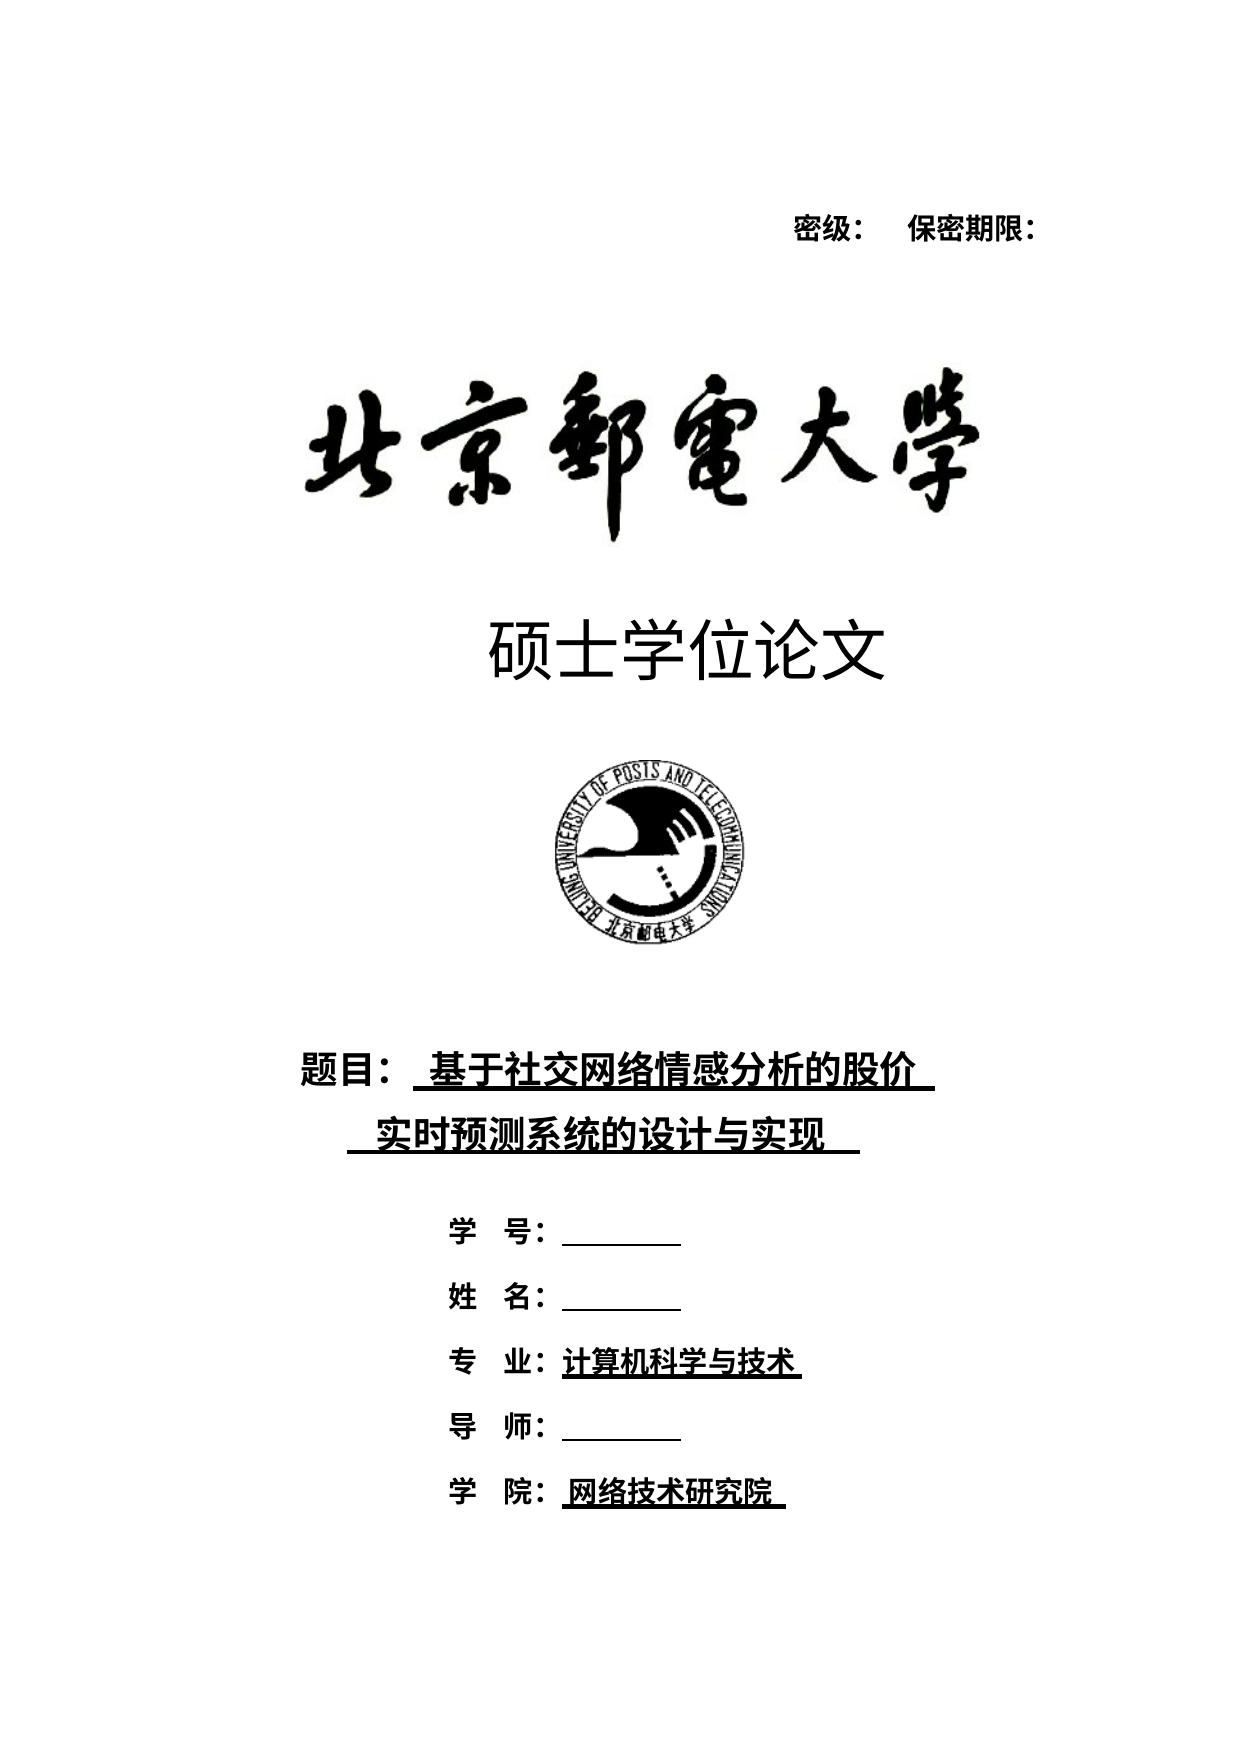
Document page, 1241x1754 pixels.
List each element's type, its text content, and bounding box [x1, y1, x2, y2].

text 姓 名： [187, 1262, 1053, 1327]
text 实时预测系统的设计与实现 [187, 1099, 1053, 1164]
text 题目： 基于社交网络情感分析的股价 [187, 1034, 1053, 1099]
picture [253, 351, 1019, 547]
text 导 师： [187, 1392, 1053, 1457]
picture [554, 760, 745, 945]
text 专 业：计算机科学与技术 [187, 1327, 1053, 1392]
text 密级： 保密期限： [187, 194, 1053, 259]
text 学 号： [187, 1197, 1053, 1262]
text 硕士学位论文 [187, 598, 1053, 696]
text 学 院： 网络技术研究院 [187, 1457, 1053, 1522]
